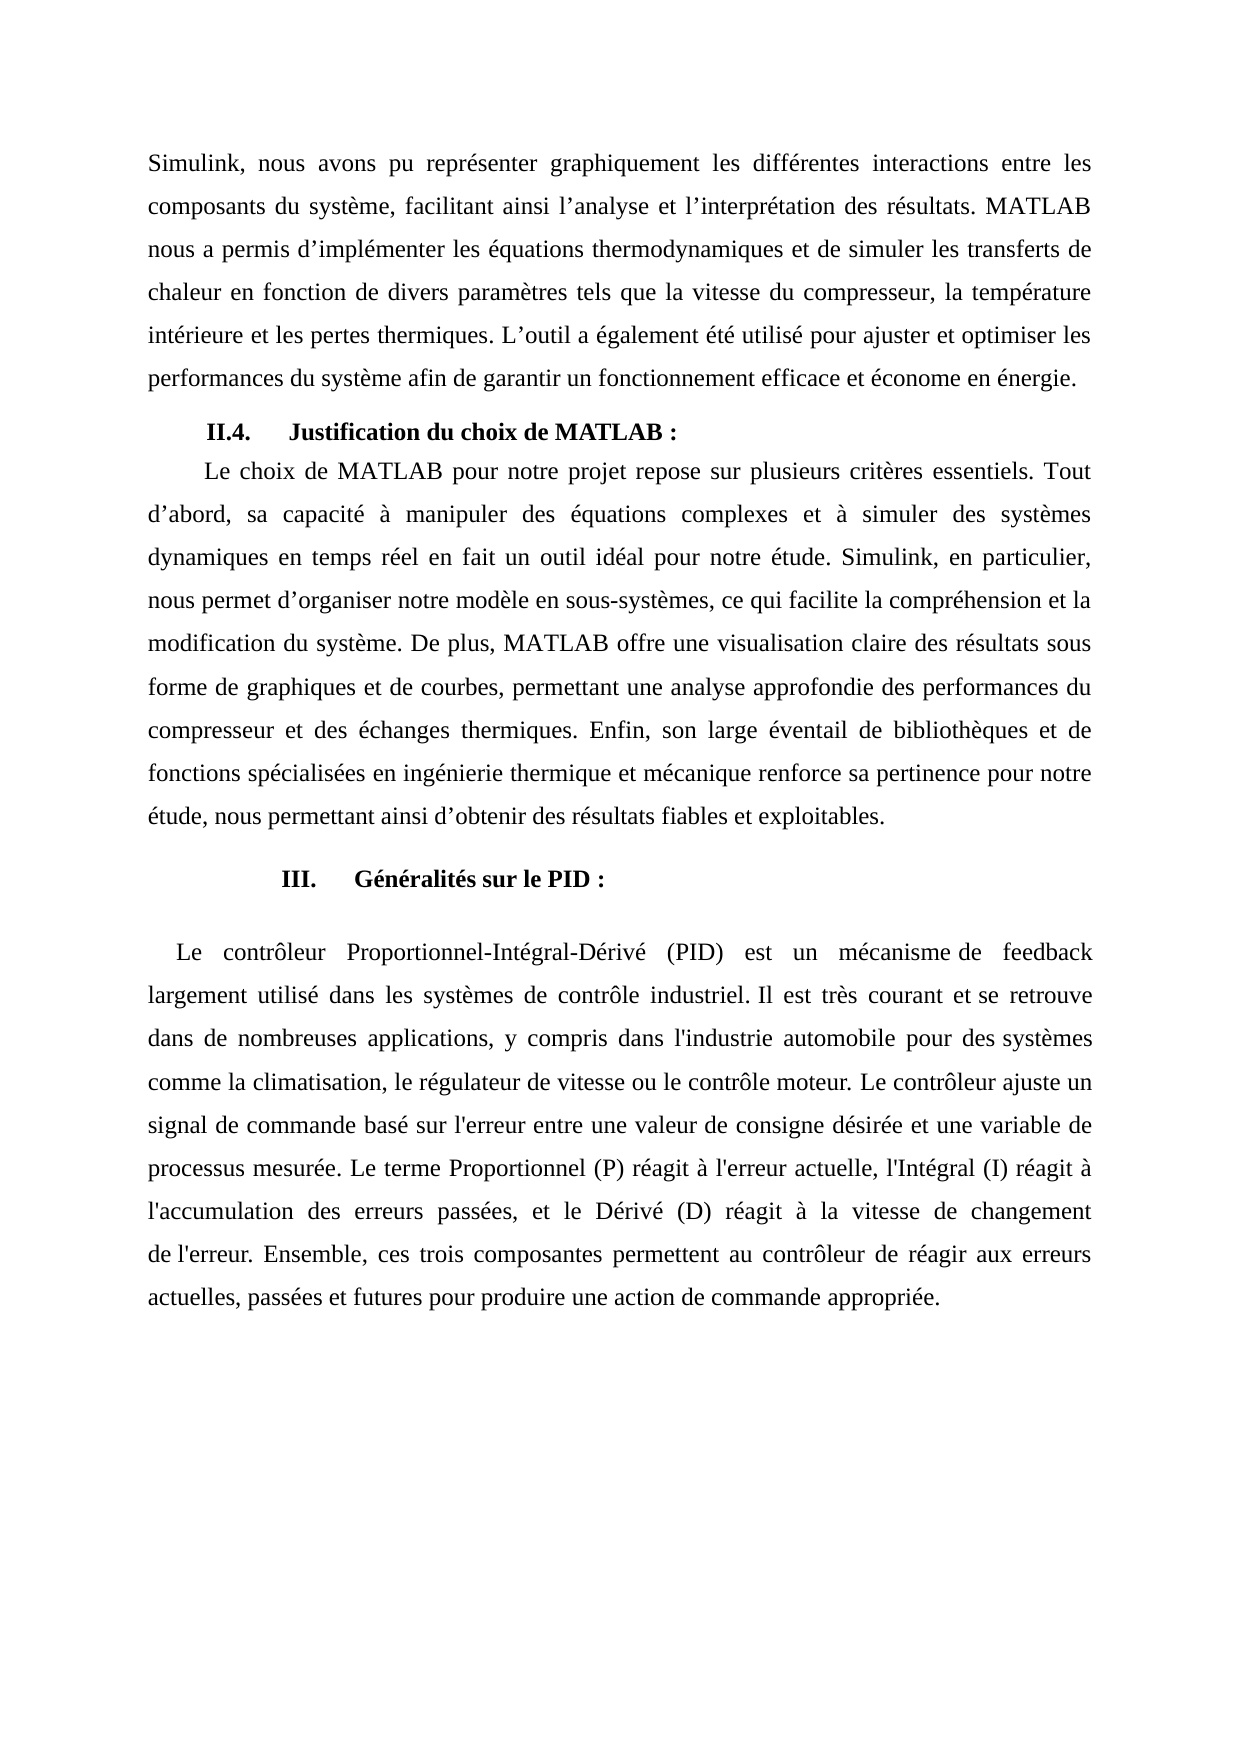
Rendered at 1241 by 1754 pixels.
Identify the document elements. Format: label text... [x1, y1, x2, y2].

text Le contrôleur Proportionnel-Intégral-Dérivé (PID) est un mécanisme de feedback largement utilisé dans les systèmes de contrôle industriel. Il est très courant et se retrouve dans de nombreuses applications, y compris dans l'industrie automobile pour des systèmes comme la climatisation, le régulateur de vitesse ou le contrôle moteur. Le contrôleur ajuste un signal de commande basé sur l'erreur entre une valeur de consigne désirée et une variable de processus mesurée. Le terme Proportionnel (P) réagit à l'erreur actuelle, l'Intégral (I) réagit à l'accumulation des erreurs passées, et le Dérivé (D) réagit à la vitesse de changement de l'erreur. Ensemble, ces trois composantes permettent au contrôleur de réagir aux erreurs actuelles, passées et futures pour produire une action de commande appropriée. [148, 937, 1093, 1311]
subtitle Justification du choix de MATLAB : [251, 417, 1093, 446]
text Le choix de MATLAB pour notre projet repose sur plusieurs critères essentiels. Tout d’abord, sa capacité à manipuler des équations complexes et à simuler des systèmes dynamiques en temps réel en fait un outil idéal pour notre étude. Simulink, en particulier, nous permet d’organiser notre modèle en sous-systèmes, ce qui facilite la compréhension et la modification du système. De plus, MATLAB offre une visualisation claire des résultats sous forme de graphiques et de courbes, permettant une analyse approfondie des performances du compresseur et des échanges thermiques. Enfin, son large éventail de bibliothèques et de fonctions spécialisées en ingénierie thermique et mécanique renforce sa pertinence pour notre étude, nous permettant ainsi d’obtenir des résultats fiables et exploitables. [148, 456, 1093, 830]
subtitle Généralités sur le PID : [316, 864, 863, 892]
